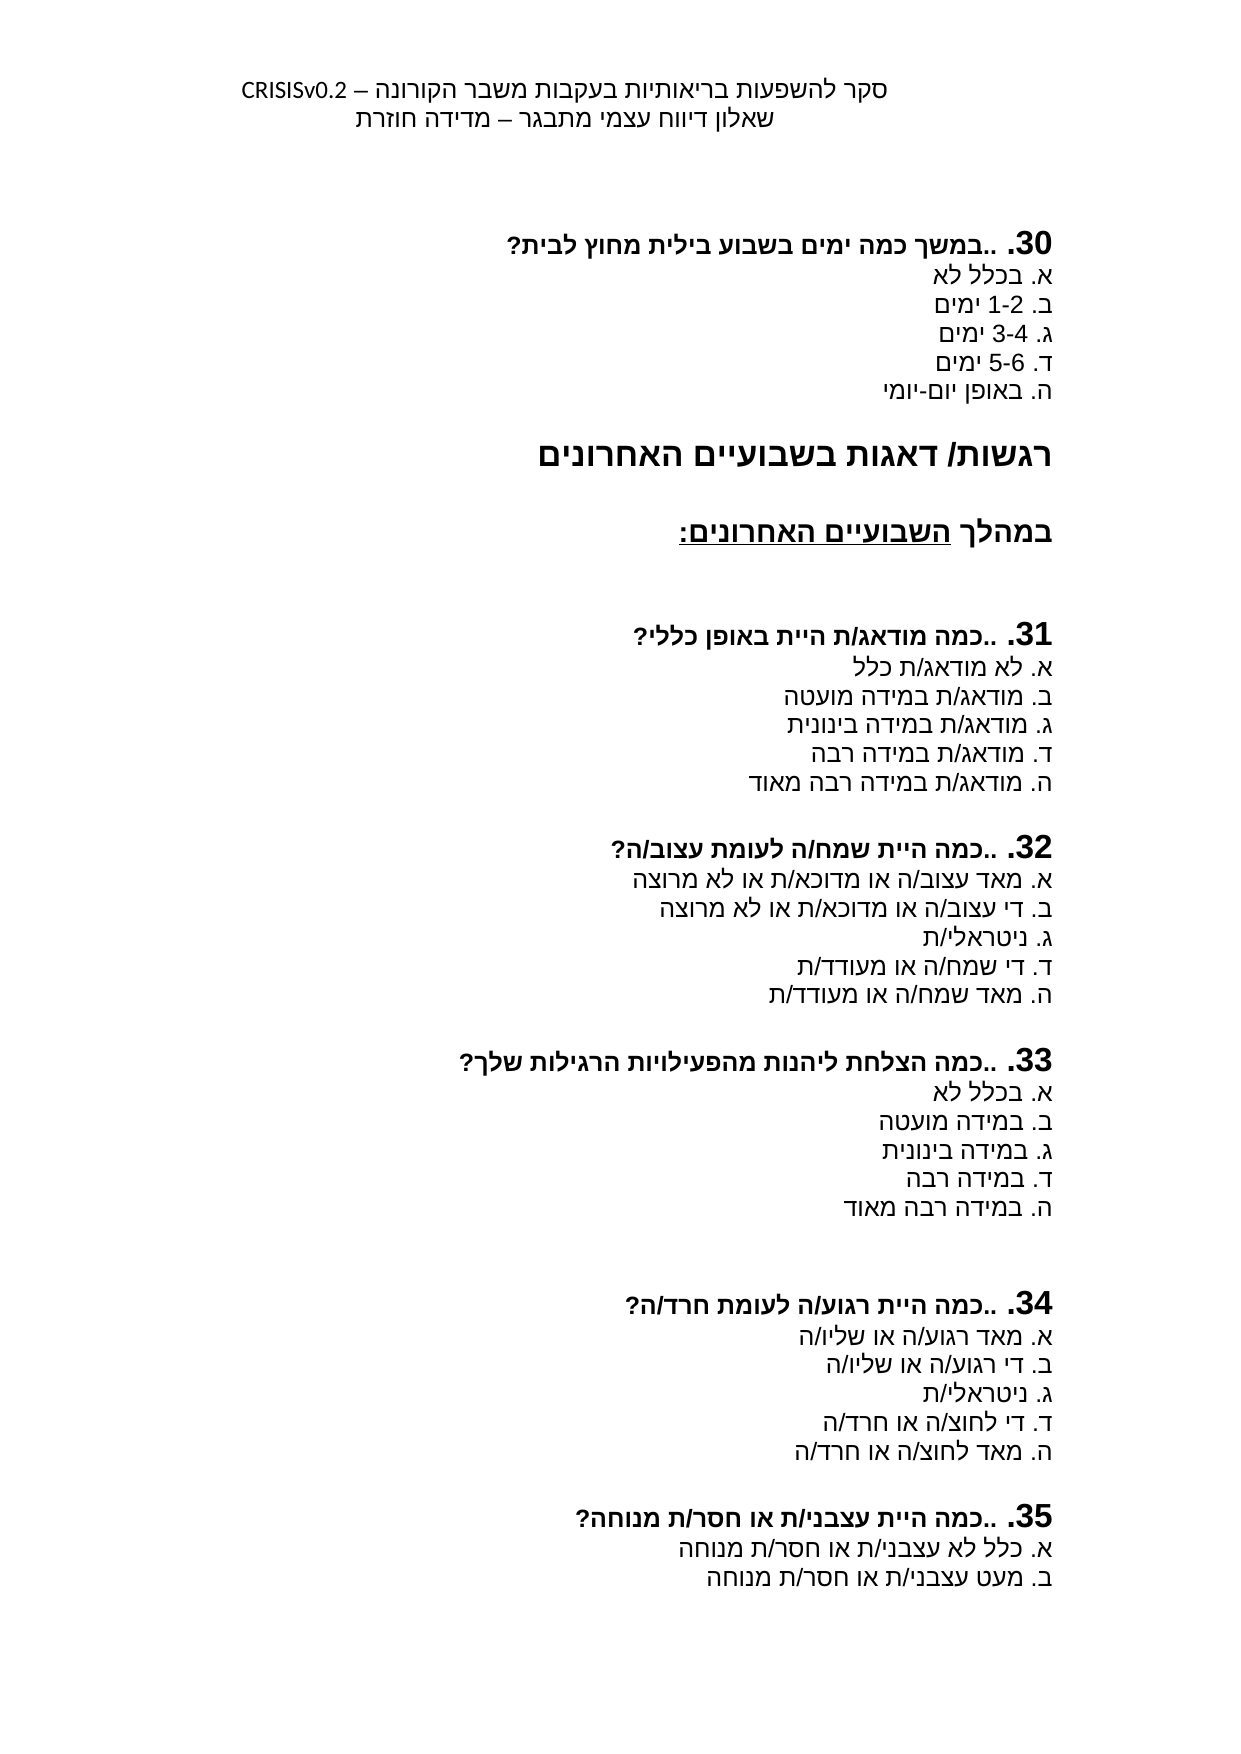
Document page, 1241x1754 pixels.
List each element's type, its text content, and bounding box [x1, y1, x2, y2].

text ד. במידה רבה [187, 1164, 1053, 1193]
text ג. ניטראלי/ת [187, 923, 1053, 952]
text 30. ..במשך כמה ימים בשבוע בילית מחוץ לבית? [187, 223, 1053, 261]
text ג. ניטראלי/ת [187, 1379, 1053, 1408]
text ד. מודאג/ת במידה רבה [187, 739, 1053, 768]
text א. כלל לא עצבני/ת או חסר/ת מנוחה [187, 1534, 1053, 1563]
text ד. די שמח/ה או מעודד/ת [187, 952, 1053, 981]
text א. מאד עצוב/ה או מדוכא/ת או לא מרוצה [187, 866, 1053, 894]
text 35. ..כמה היית עצבני/ת או חסר/ת מנוחה? [187, 1496, 1053, 1534]
text א. לא מודאג/ת כלל [187, 653, 1053, 682]
text רגשות/ דאגות בשבועיים האחרונים [187, 436, 1053, 474]
text ב. די רגוע/ה או שליו/ה [187, 1350, 1053, 1379]
text 31. ..כמה מודאג/ת היית באופן כללי? [187, 614, 1053, 653]
text 34. ..כמה היית רגוע/ה לעומת חרד/ה? [187, 1283, 1053, 1321]
text ה. מודאג/ת במידה רבה מאוד [187, 768, 1053, 797]
text ב. מעט עצבני/ת או חסר/ת מנוחה [187, 1563, 1053, 1592]
text במהלך השבועיים האחרונים: [187, 515, 1053, 548]
text ד. 5-6 ימים [187, 347, 1053, 376]
text ה. במידה רבה מאוד [187, 1193, 1053, 1222]
text 32. ..כמה היית שמח/ה לעומת עצוב/ה? [187, 827, 1053, 866]
text א. בכלל לא [187, 261, 1053, 290]
text ב. מודאג/ת במידה מועטה [187, 682, 1053, 710]
text ה. מאד לחוצ/ה או חרד/ה [187, 1436, 1053, 1465]
text ג. במידה בינונית [187, 1136, 1053, 1164]
text א. בכלל לא [187, 1078, 1053, 1107]
text ה. באופן יום-יומי [187, 376, 1053, 405]
text ג. 3-4 ימים [187, 319, 1053, 347]
text א. מאד רגוע/ה או שליו/ה [187, 1321, 1053, 1350]
text ה. מאד שמח/ה או מעודד/ת [187, 981, 1053, 1009]
text ג. מודאג/ת במידה בינונית [187, 710, 1053, 739]
text ד. די לחוצ/ה או חרד/ה [187, 1408, 1053, 1436]
text ב. די עצוב/ה או מדוכא/ת או לא מרוצה [187, 894, 1053, 923]
text 33. ..כמה הצלחת ליהנות מהפעילויות הרגילות שלך? [187, 1040, 1053, 1078]
text ב. 1-2 ימים [187, 290, 1053, 319]
text ב. במידה מועטה [187, 1107, 1053, 1136]
